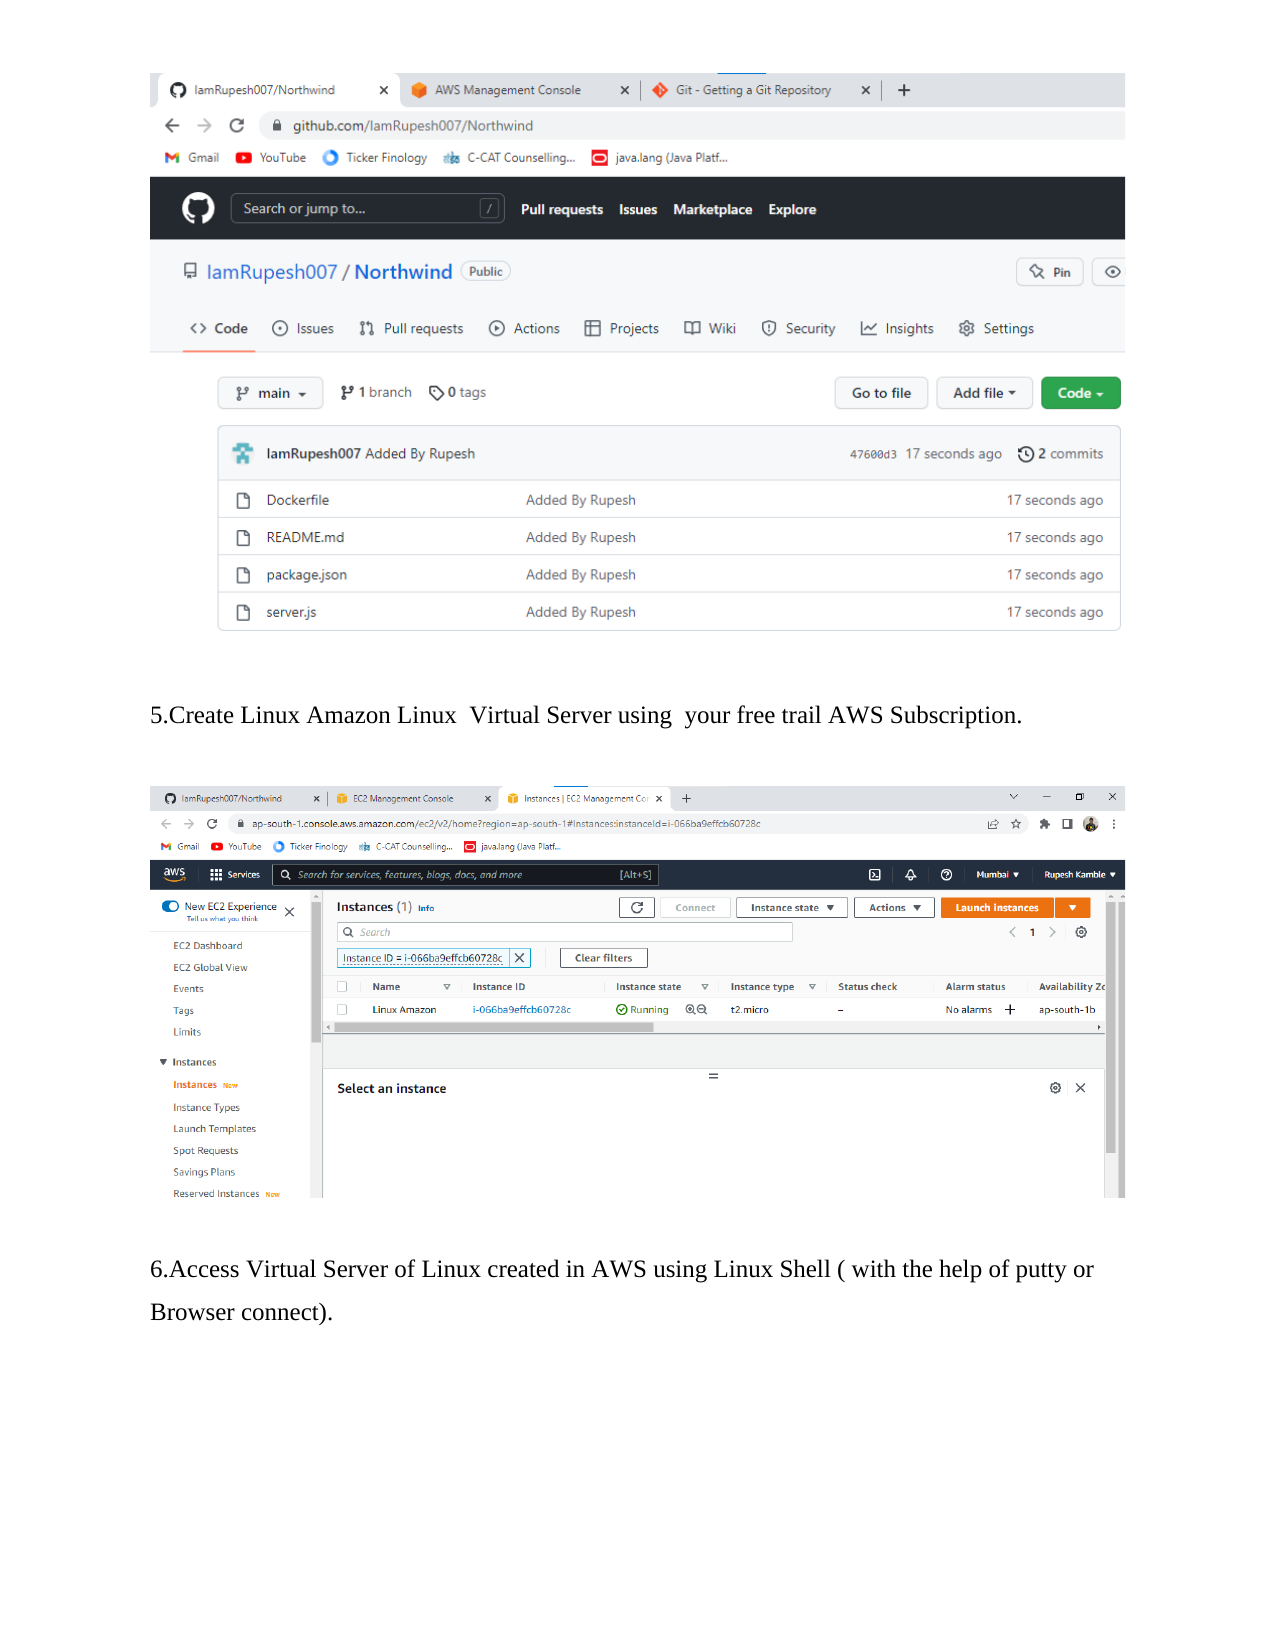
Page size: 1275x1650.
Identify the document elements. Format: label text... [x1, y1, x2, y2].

text 5.Create Linux Amazon Linux Virtual Server using your free trail AWS Subscription. [150, 700, 1125, 729]
text 6.Access Virtual Server of Linux created in AWS using Linux Shell ( with the help of putty or Browser connect). [150, 1254, 1125, 1326]
picture [150, 73, 1125, 644]
picture [150, 786, 1125, 1198]
